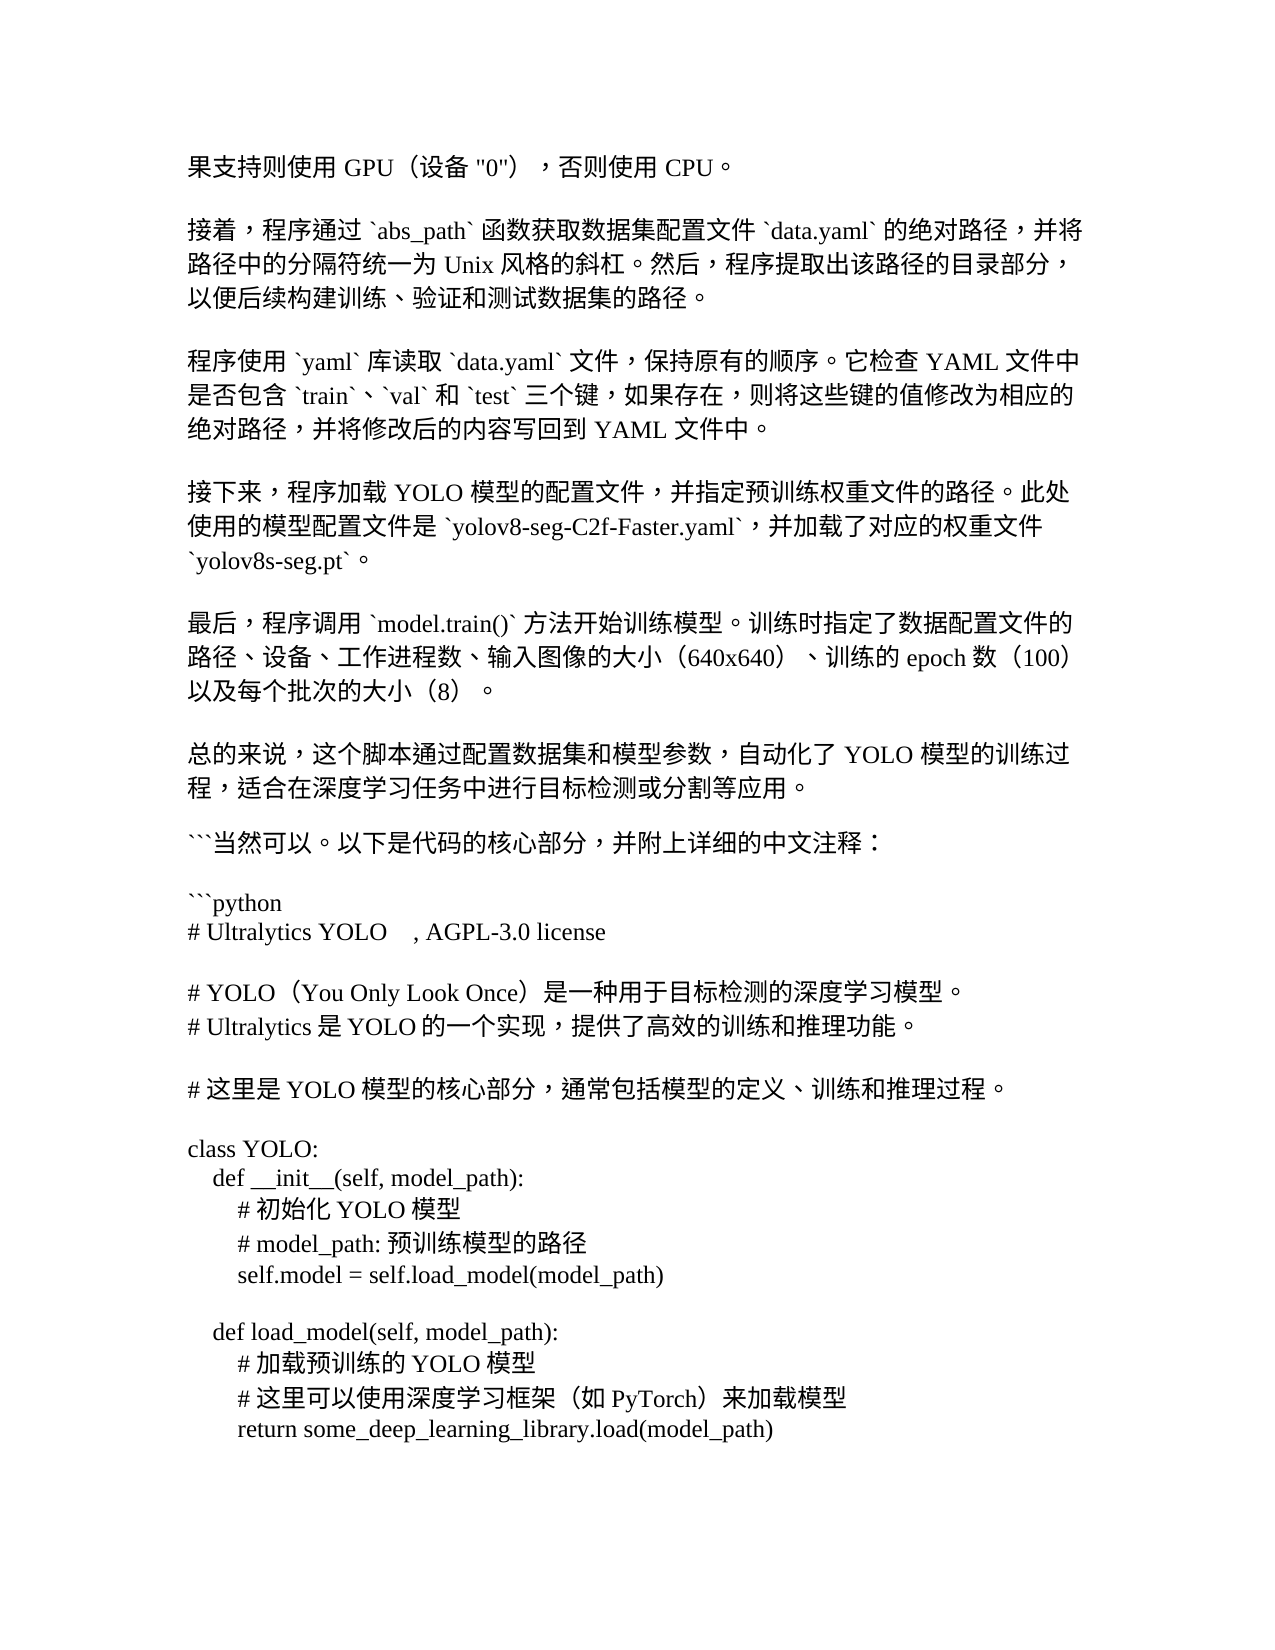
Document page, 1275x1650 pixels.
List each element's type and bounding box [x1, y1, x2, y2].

text [187, 150, 1087, 805]
text [187, 826, 1087, 1472]
